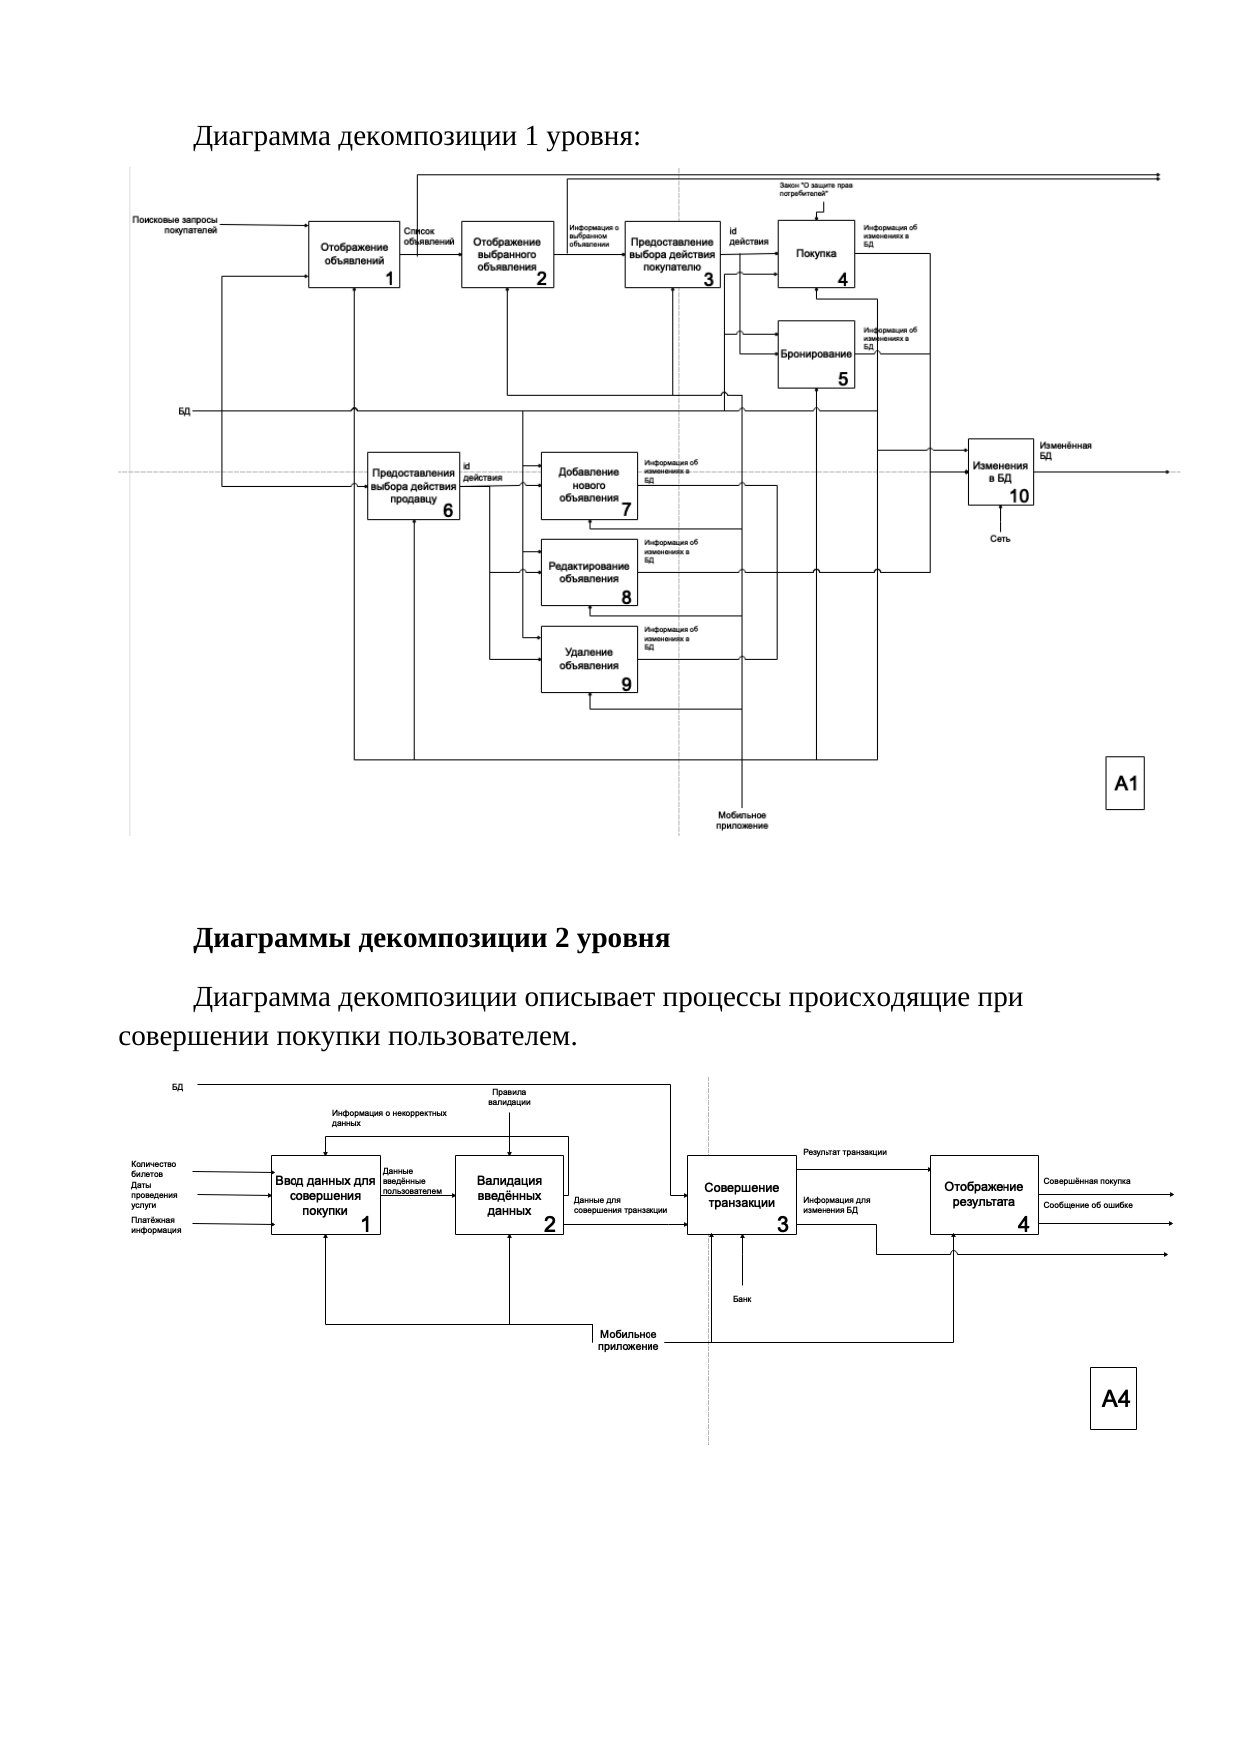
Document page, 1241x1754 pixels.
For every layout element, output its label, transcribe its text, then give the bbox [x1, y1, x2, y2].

text Диаграммы декомпозиции 2 уровня [118, 920, 1181, 954]
picture [118, 1077, 1181, 1445]
text Диаграмма декомпозиции описывает процессы происходящие при совершении покупки пользователем. [118, 979, 1181, 1052]
picture [118, 167, 1181, 836]
text Диаграмма декомпозиции 1 уровня: [118, 118, 1181, 152]
